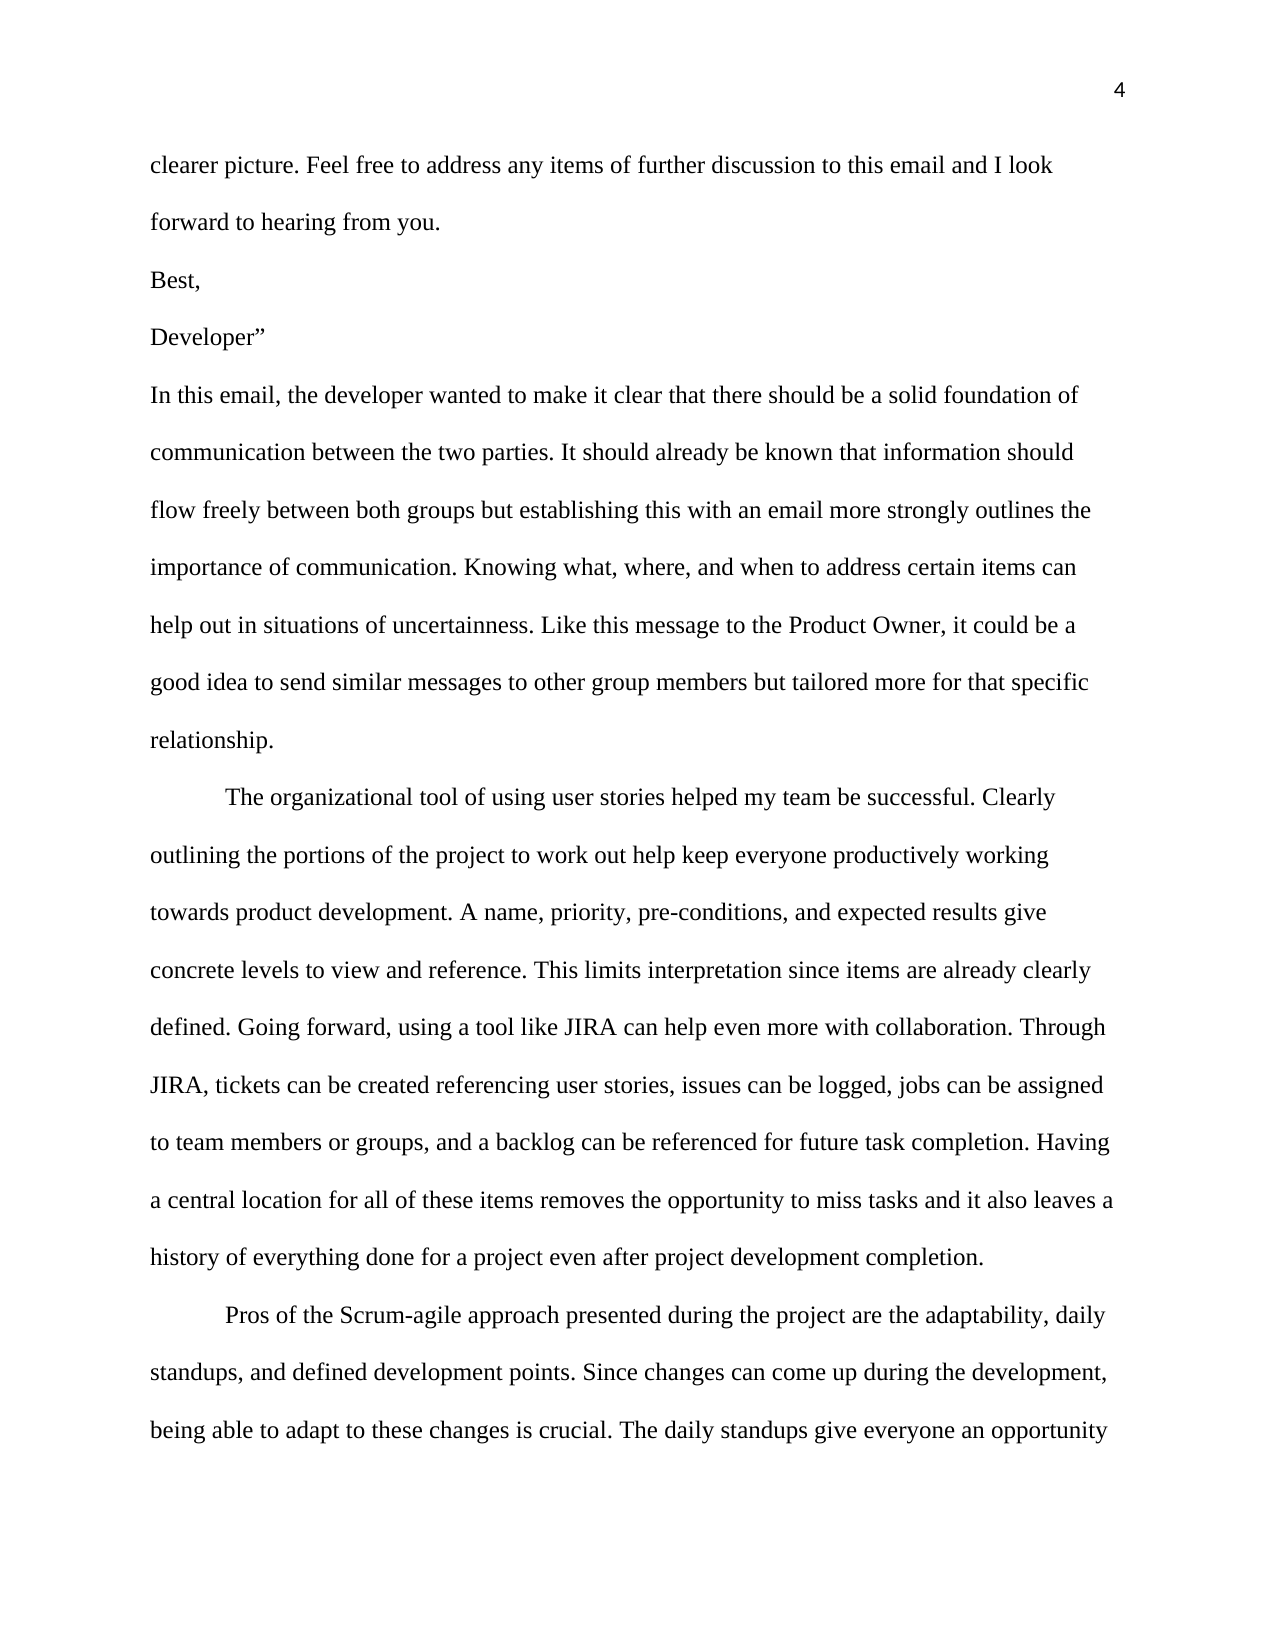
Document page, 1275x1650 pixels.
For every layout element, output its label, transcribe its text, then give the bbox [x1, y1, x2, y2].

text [150, 150, 1125, 236]
text The organizational tool of using user stories helped my team be successful. Clearly outlining the portions of the project to work out help keep everyone productively working towards product development. A name, priority, pre-conditions, and expected results give concrete levels to view and reference. This limits interpretation since items are already clearly defined. Going forward, using a tool like JIRA can help even more with collaboration. Through JIRA, tickets can be created referencing user stories, issues can be logged, jobs can be assigned to team members or groups, and a backlog can be referenced for future task completion. Having a central location for all of these items removes the opportunity to miss tasks and it also leaves a history of everything done for a project even after project development completion. [150, 782, 1125, 1271]
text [150, 1300, 1125, 1444]
text In this email, the developer wanted to make it clear that there should be a solid foundation of communication between the two parties. It should already be known that information should flow freely between both groups but establishing this with an email more strongly outlines the importance of communication. Knowing what, where, and when to address certain items can help out in situations of uncertainness. Like this message to the Product Owner, it could be a good idea to send similar messages to other group members but tailored more for that specific relationship. [150, 380, 1125, 754]
text Developer” [150, 322, 1125, 351]
text Best, [150, 265, 1125, 294]
